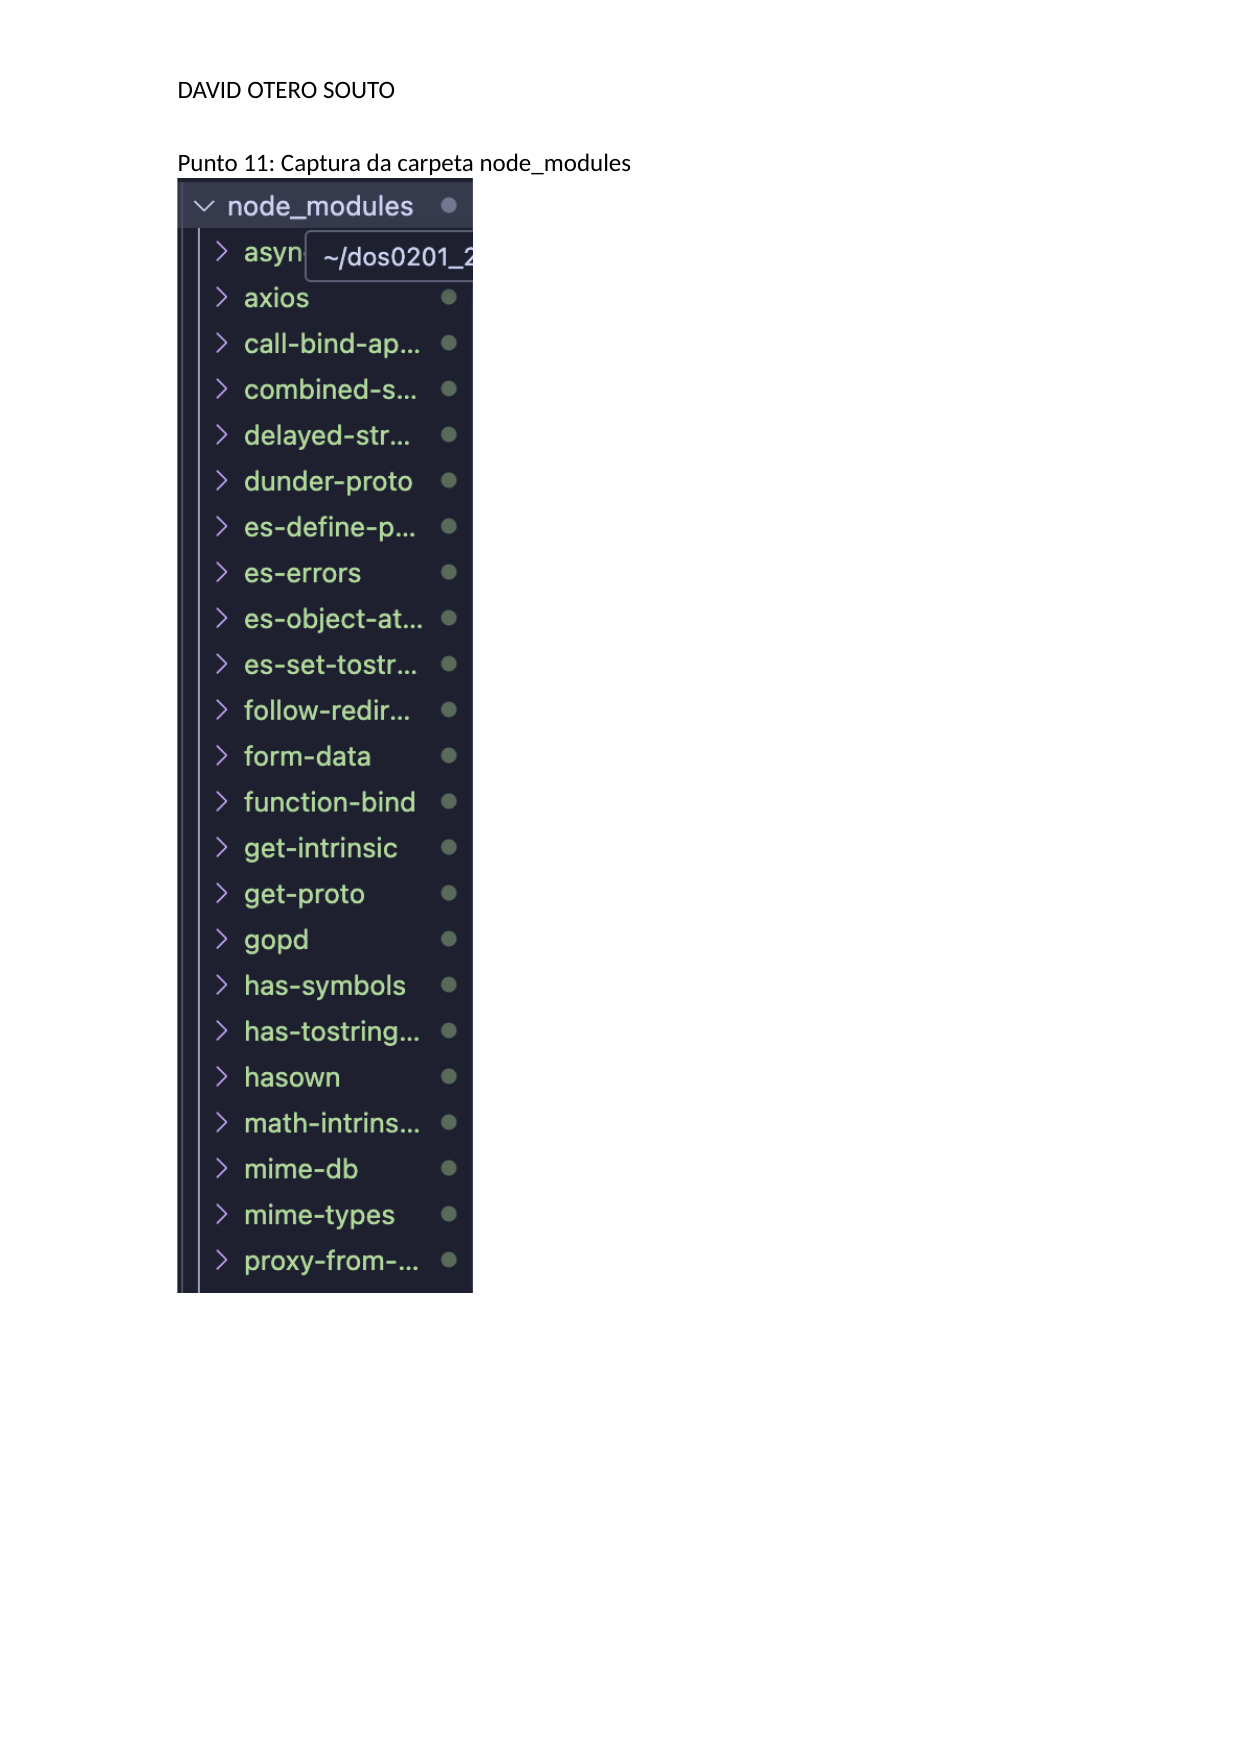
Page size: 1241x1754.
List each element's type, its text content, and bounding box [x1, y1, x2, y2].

picture [177, 178, 473, 1293]
